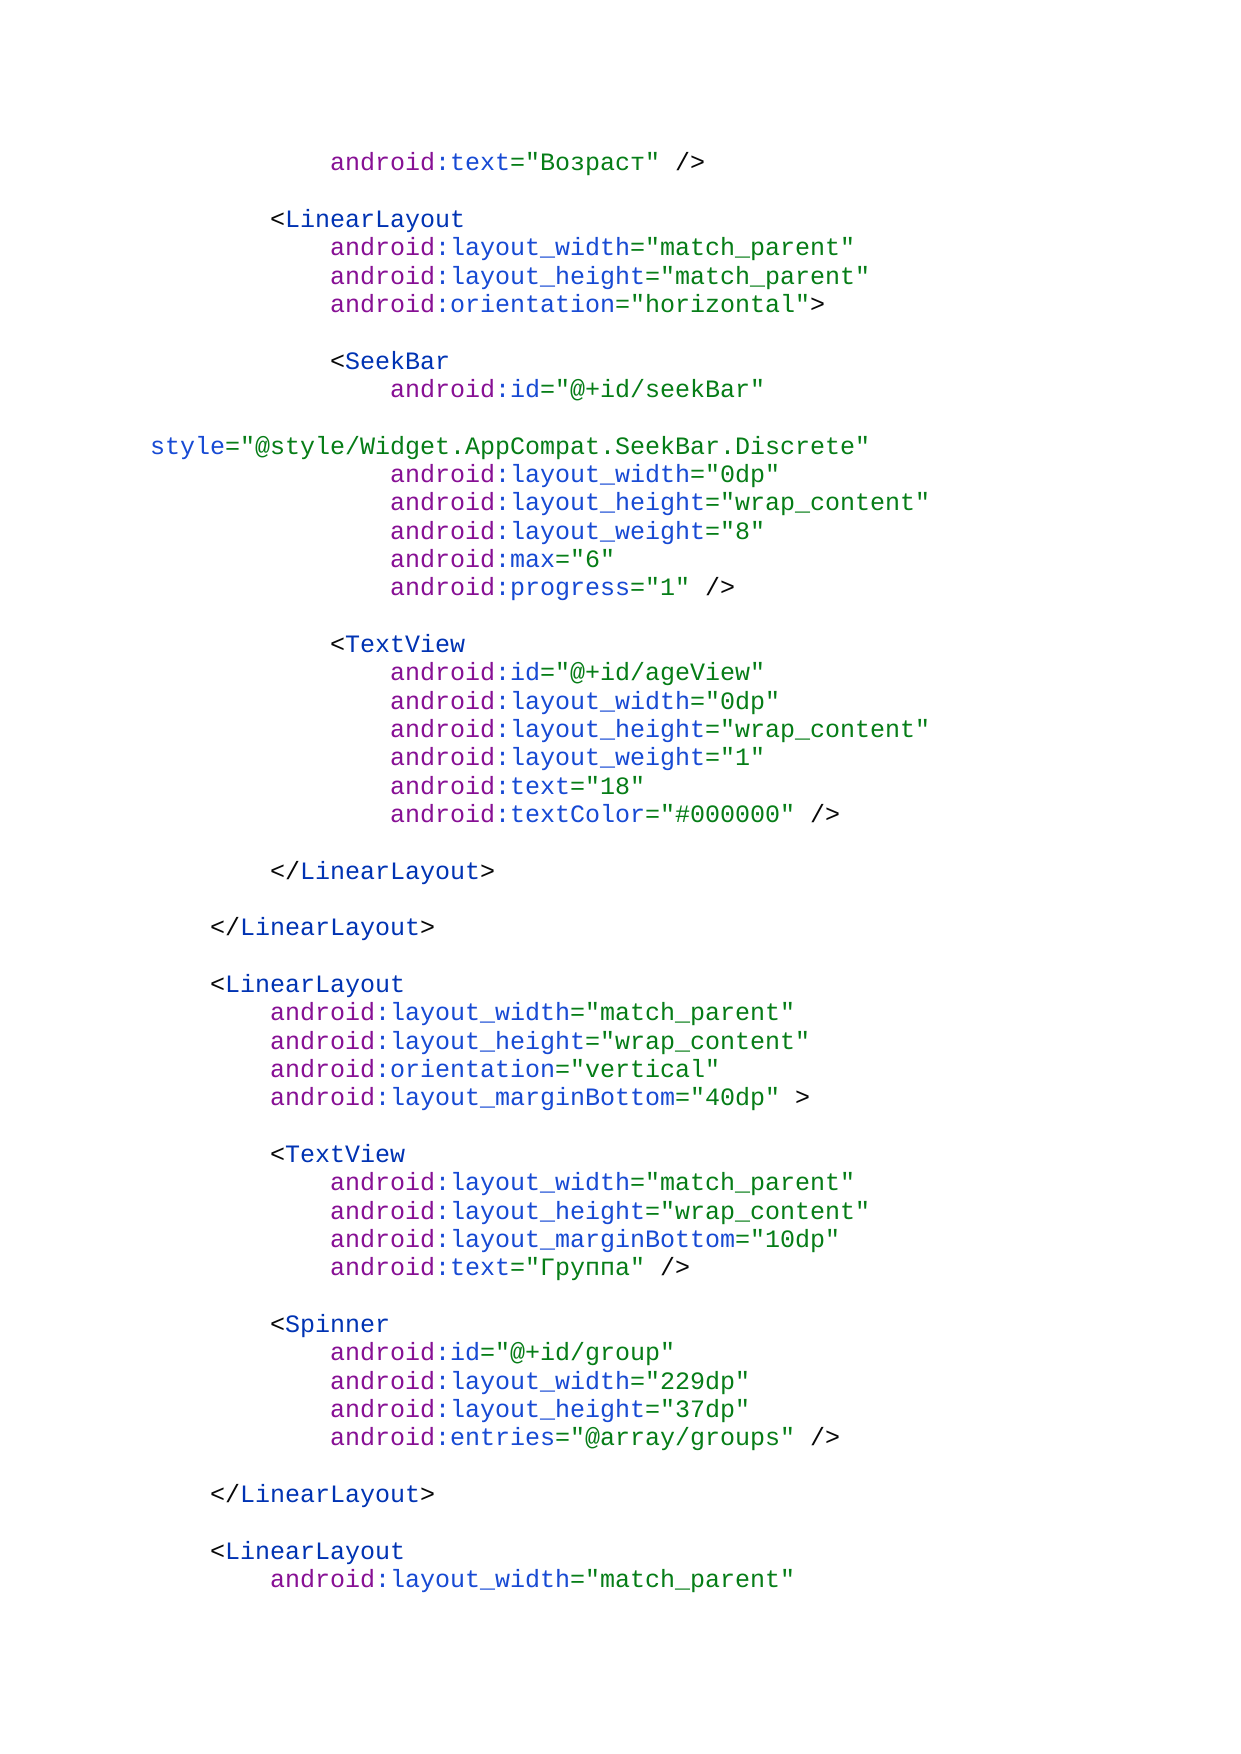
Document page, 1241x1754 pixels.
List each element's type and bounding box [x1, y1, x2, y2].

text [150, 150, 1090, 1595]
